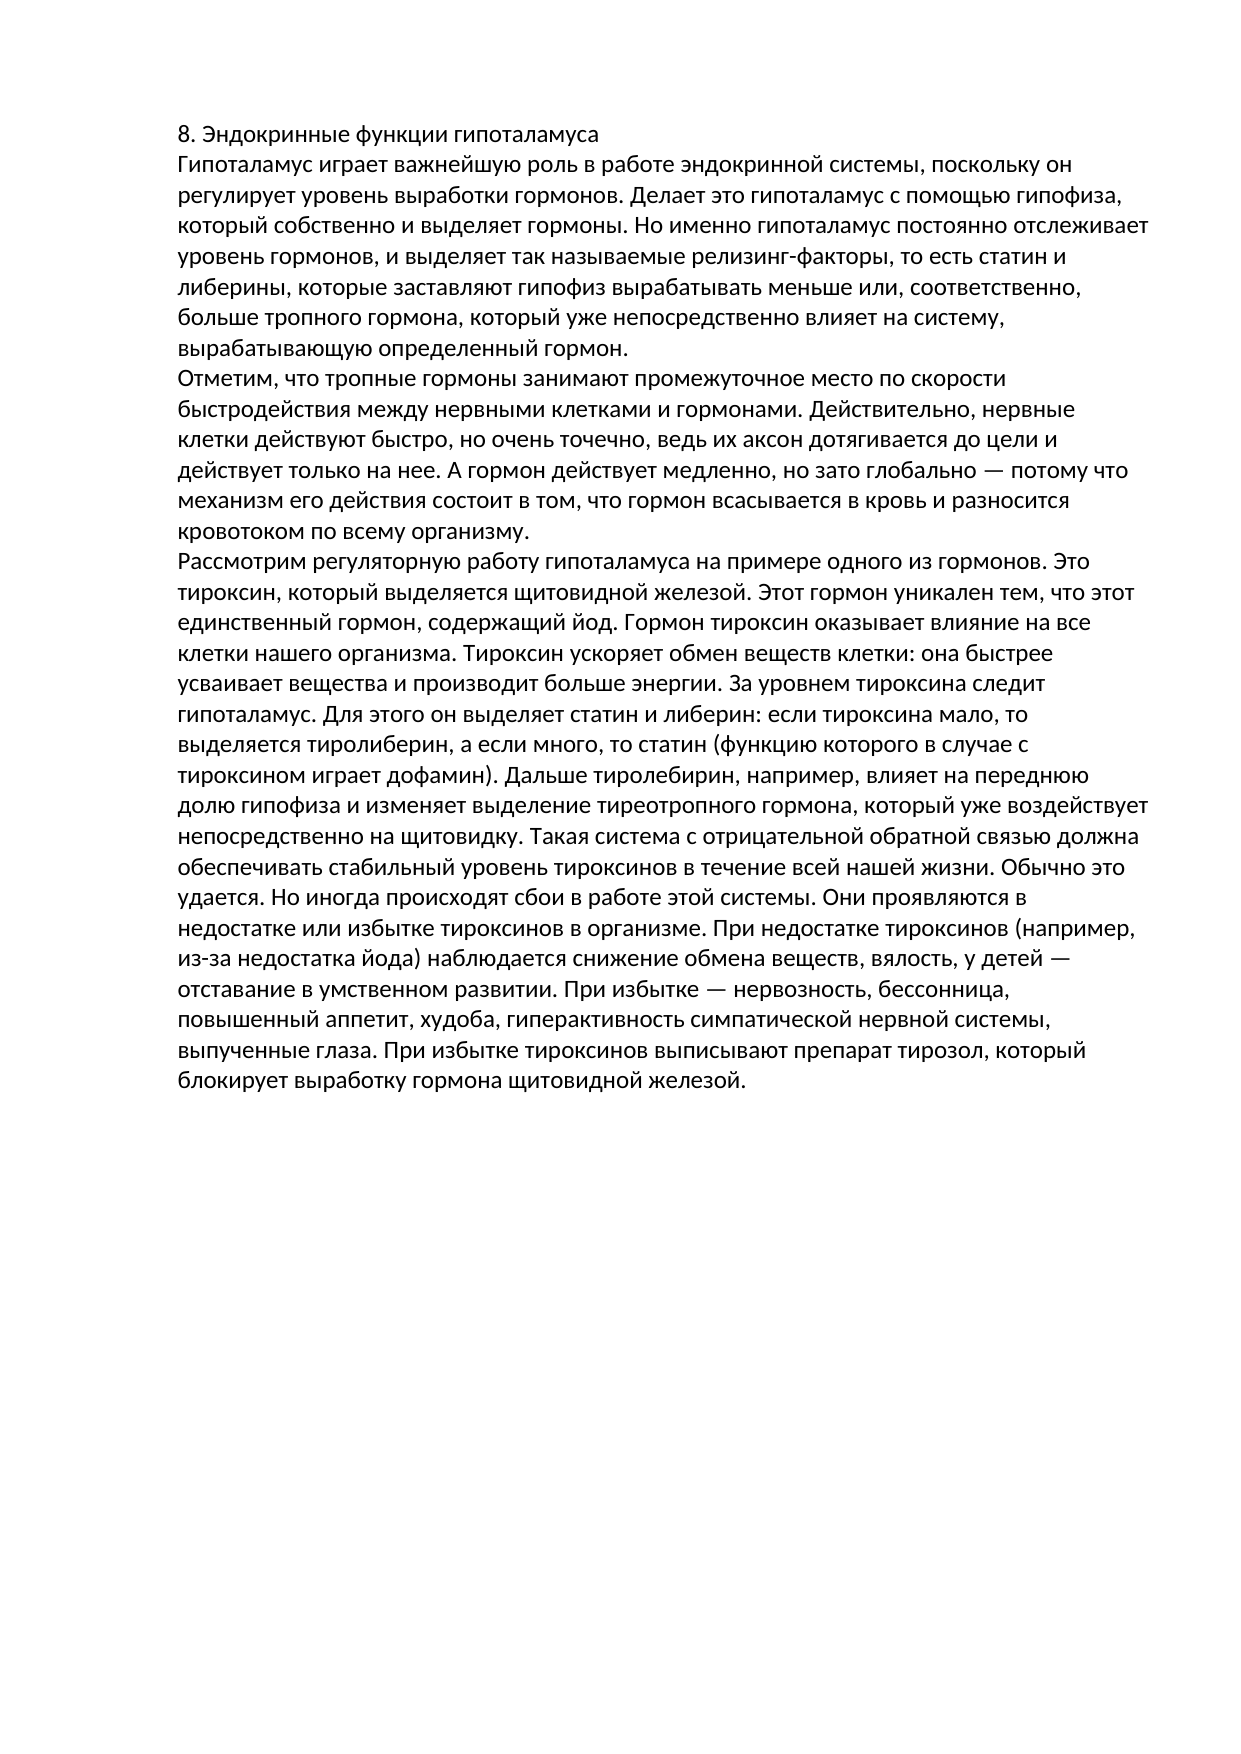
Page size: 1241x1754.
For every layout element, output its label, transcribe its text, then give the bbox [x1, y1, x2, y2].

text Рассмотрим регуляторную работу гипоталамуса на примере одного из гормонов. Это тироксин, который выделяется щитовидной железой. Этот гормон уникален тем, что этот единственный гормон, содержащий йод. Гормон тироксин оказывает влияние на все клетки нашего организма. Тироксин ускоряет обмен веществ клетки: она быстрее усваивает вещества и производит больше энергии. За уровнем тироксина следит гипоталамус. Для этого он выделяет статин и либерин: если тироксина мало, то выделяется тиролиберин, а если много, то статин (функцию которого в случае с тироксином играет дофамин). Дальше тиролебирин, например, влияет на переднюю долю гипофиза и изменяет выделение тиреотропного гормона, который уже воздействует непосредственно на щитовидку. Такая система с отрицательной обратной связью должна обеспечивать стабильный уровень тироксинов в течение всей нашей жизни. Обычно это удается. Но иногда происходят сбои в работе этой системы. Они проявляются в недостатке или избытке тироксинов в организме. При недостатке тироксинов (например, из-за недостатка йода) наблюдается снижение обмена веществ, вялость, у детей — отставание в умственном развитии. При избытке — нервозность, бессонница, повышенный аппетит, худоба, гиперактивность симпатической нервной системы, выпученные глаза. При избытке тироксинов выписывают препарат тирозол, который блокирует выработку гормона щитовидной железой. [177, 545, 1152, 1095]
text 8. Эндокринные функции гипоталамуса [177, 118, 1152, 149]
text Отметим, что тропные гормоны занимают промежуточное место по скорости быстродействия между нервными клетками и гормонами. Действительно, нервные клетки действуют быстро, но очень точечно, ведь их аксон дотягивается до цели и действует только на нее. А гормон действует медленно, но зато глобально — потому что механизм его действия состоит в том, что гормон всасывается в кровь и разносится кровотоком по всему организму. [177, 362, 1152, 545]
text Гипоталамус играет важнейшую роль в работе эндокринной системы, поскольку он регулирует уровень выработки гормонов. Делает это гипоталамус с помощью гипофиза, который собственно и выделяет гормоны. Но именно гипоталамус постоянно отслеживает уровень гормонов, и выделяет так называемые релизинг-факторы, то есть статин и либерины, которые заставляют гипофиз вырабатывать меньше или, соответственно, больше тропного гормона, который уже непосредственно влияет на систему, вырабатывающую определенный гормон. [177, 149, 1152, 362]
